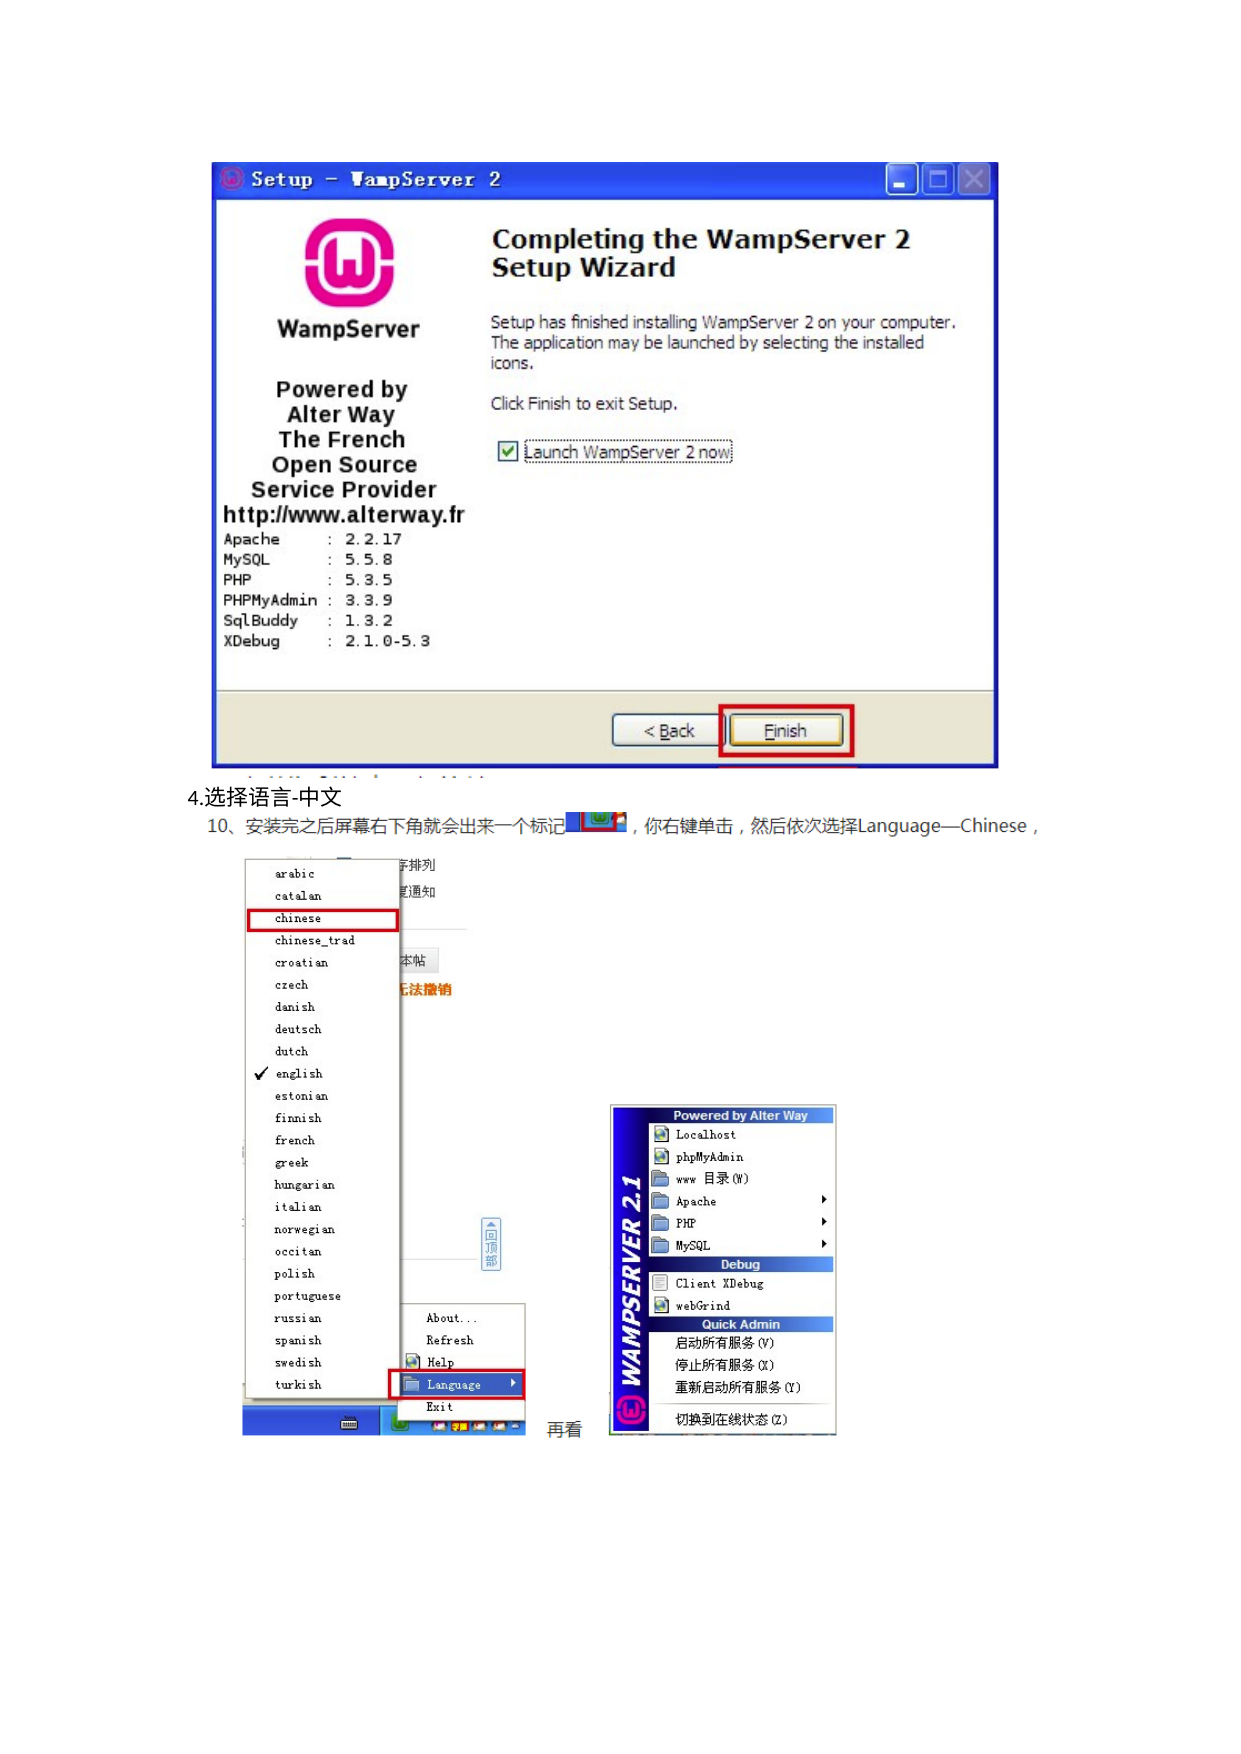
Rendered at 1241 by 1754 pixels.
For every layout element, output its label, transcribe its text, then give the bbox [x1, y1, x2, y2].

picture [187, 162, 1019, 778]
picture [187, 812, 1052, 1451]
list 4.选择语言-中文 [187, 779, 1053, 812]
